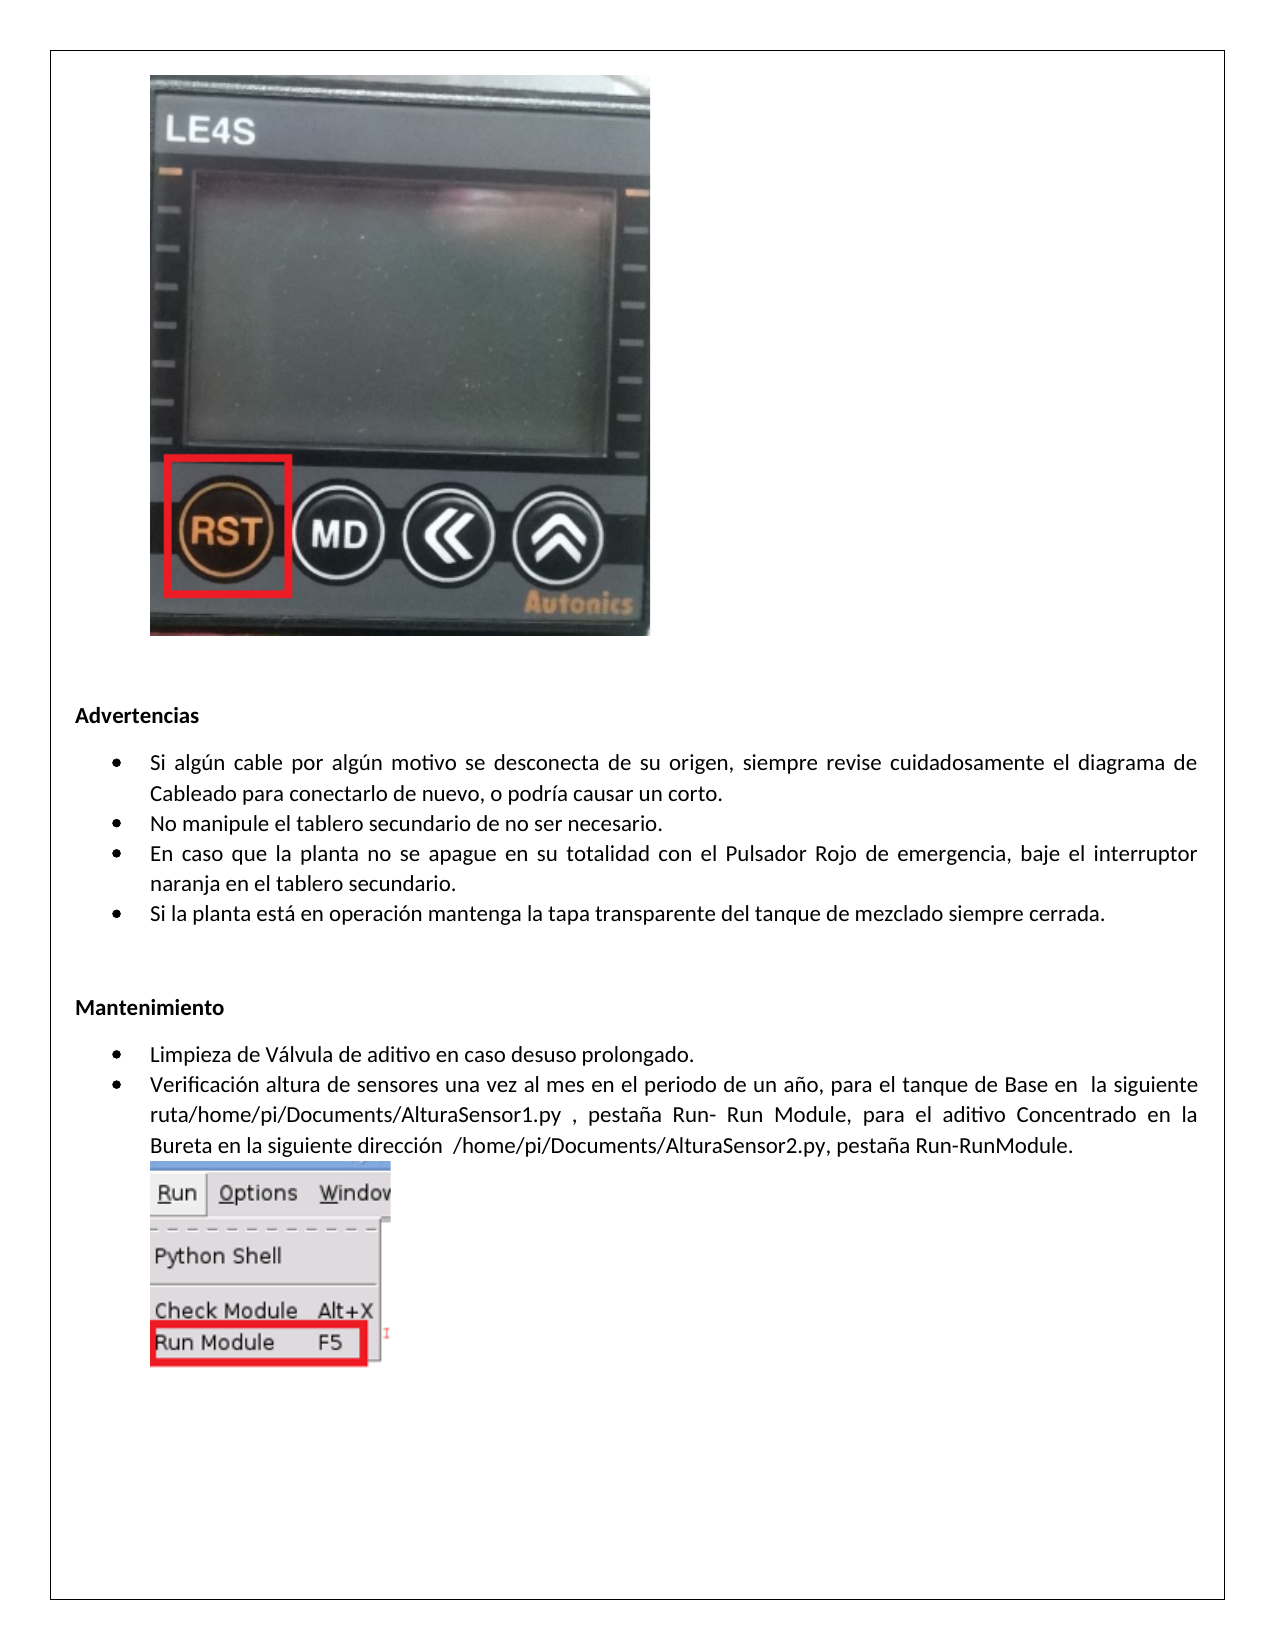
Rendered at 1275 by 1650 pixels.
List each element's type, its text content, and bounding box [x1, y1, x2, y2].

picture [150, 75, 650, 636]
list Si algún cable por algún motivo se desconecta de su origen, siempre revise cuidadosamente el diagrama de Cableado para conectarlo de nuevo, o podría causar un corto. [112, 748, 1200, 807]
list No manipule el tablero secundario de no ser necesario. [112, 809, 1200, 837]
picture [150, 1161, 391, 1369]
list En caso que la planta no se apague en su totalidad con el Pulsador Rojo de emergencia, baje el interruptor naranja en el tablero secundario. [112, 839, 1200, 897]
list Limpieza de Válvula de aditivo en caso desuso prolongado. [112, 1040, 1200, 1068]
text Advertencias [75, 702, 1200, 730]
list Verificación altura de sensores una vez al mes en el periodo de un año, para el tanque de Base en la siguiente ruta/home/pi/Documents/AlturaSensor1.py , pestaña Run- Run Module, para el aditivo Concentrado en la Bureta en la siguiente dirección /home/pi/Documents/AlturaSensor2.py, pestaña Run-RunModule. [112, 1070, 1200, 1159]
list Si la planta está en operación mantenga la tapa transparente del tanque de mezclado siempre cerrada. [112, 899, 1200, 928]
text Mantenimiento [75, 993, 1200, 1021]
